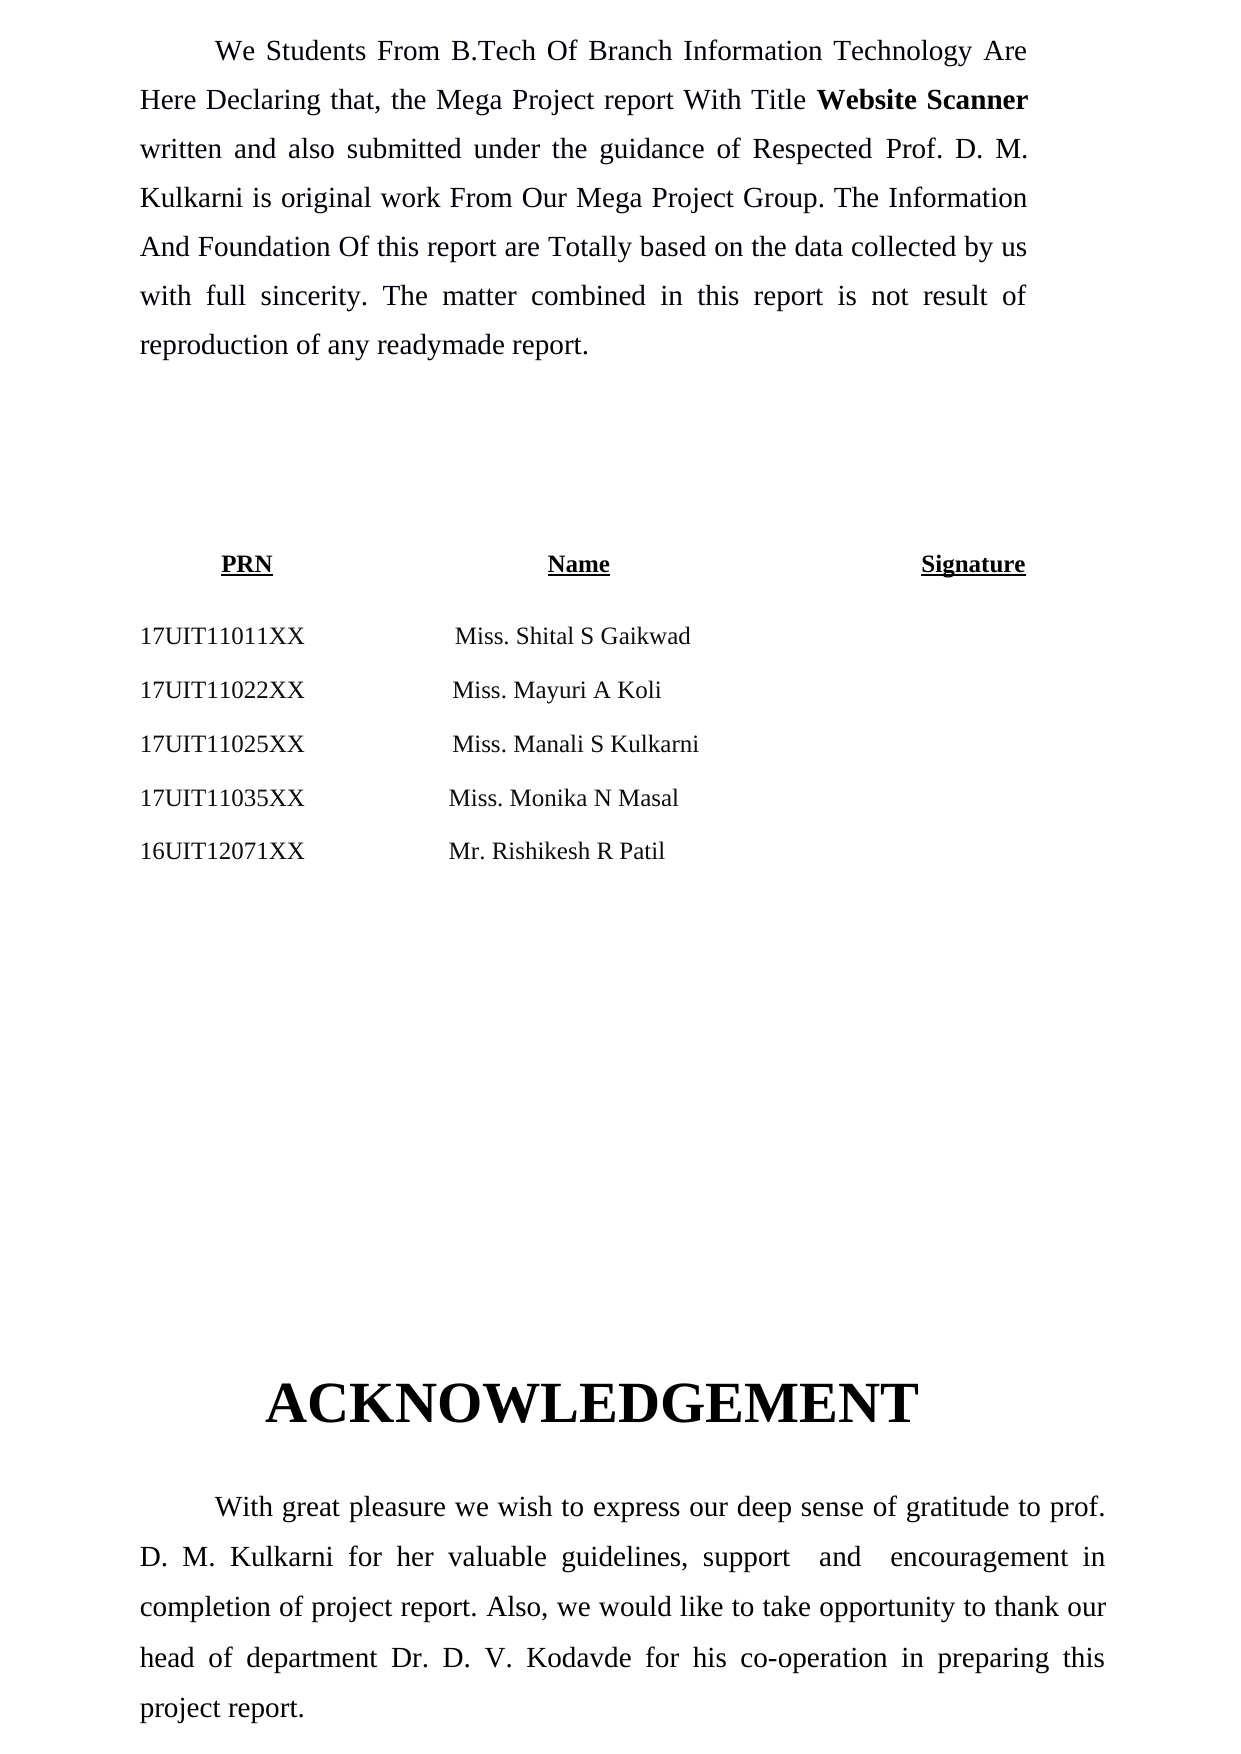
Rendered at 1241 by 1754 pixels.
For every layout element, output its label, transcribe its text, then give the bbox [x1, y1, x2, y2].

text PRN Name Signature [139, 549, 1107, 577]
text 17UIT11022XX Miss. Mayuri A Koli [139, 675, 1107, 704]
text 17UIT11011XX Miss. Shital S Gaikwad [139, 621, 1107, 650]
text 17UIT11035XX Miss. Monika N Masal [139, 783, 1107, 811]
text 17UIT11025XX Miss. Manali S Kulkarni [139, 729, 1107, 758]
text 16UIT12071XX Mr. Rishikesh R Patil [139, 836, 755, 865]
text We Students From B.Tech Of Branch Information Technology Are Here Declaring that, the Mega Project report With Title Website Scanner written and also submitted under the guidance of Respected Prof. D. M. Kulkarni is original work From Our Mega Project Group. The Information And Foundation Of this report are Totally based on the data collected by us with full sincerity. The matter combined in this report is not result of reproduction of any readymade report. [139, 33, 1028, 361]
subtitle ACKNOWLEDGEMENT [178, 1368, 1087, 1435]
text With great pleasure we wish to express our deep sense of gratitude to prof. D. M. Kulkarni for her valuable guidelines, support and encouragement in completion of project report. Also, we would like to take opportunity to thank our head of department Dr. D. V. Kodavde for his co-operation in preparing this project report. [139, 1489, 1107, 1724]
